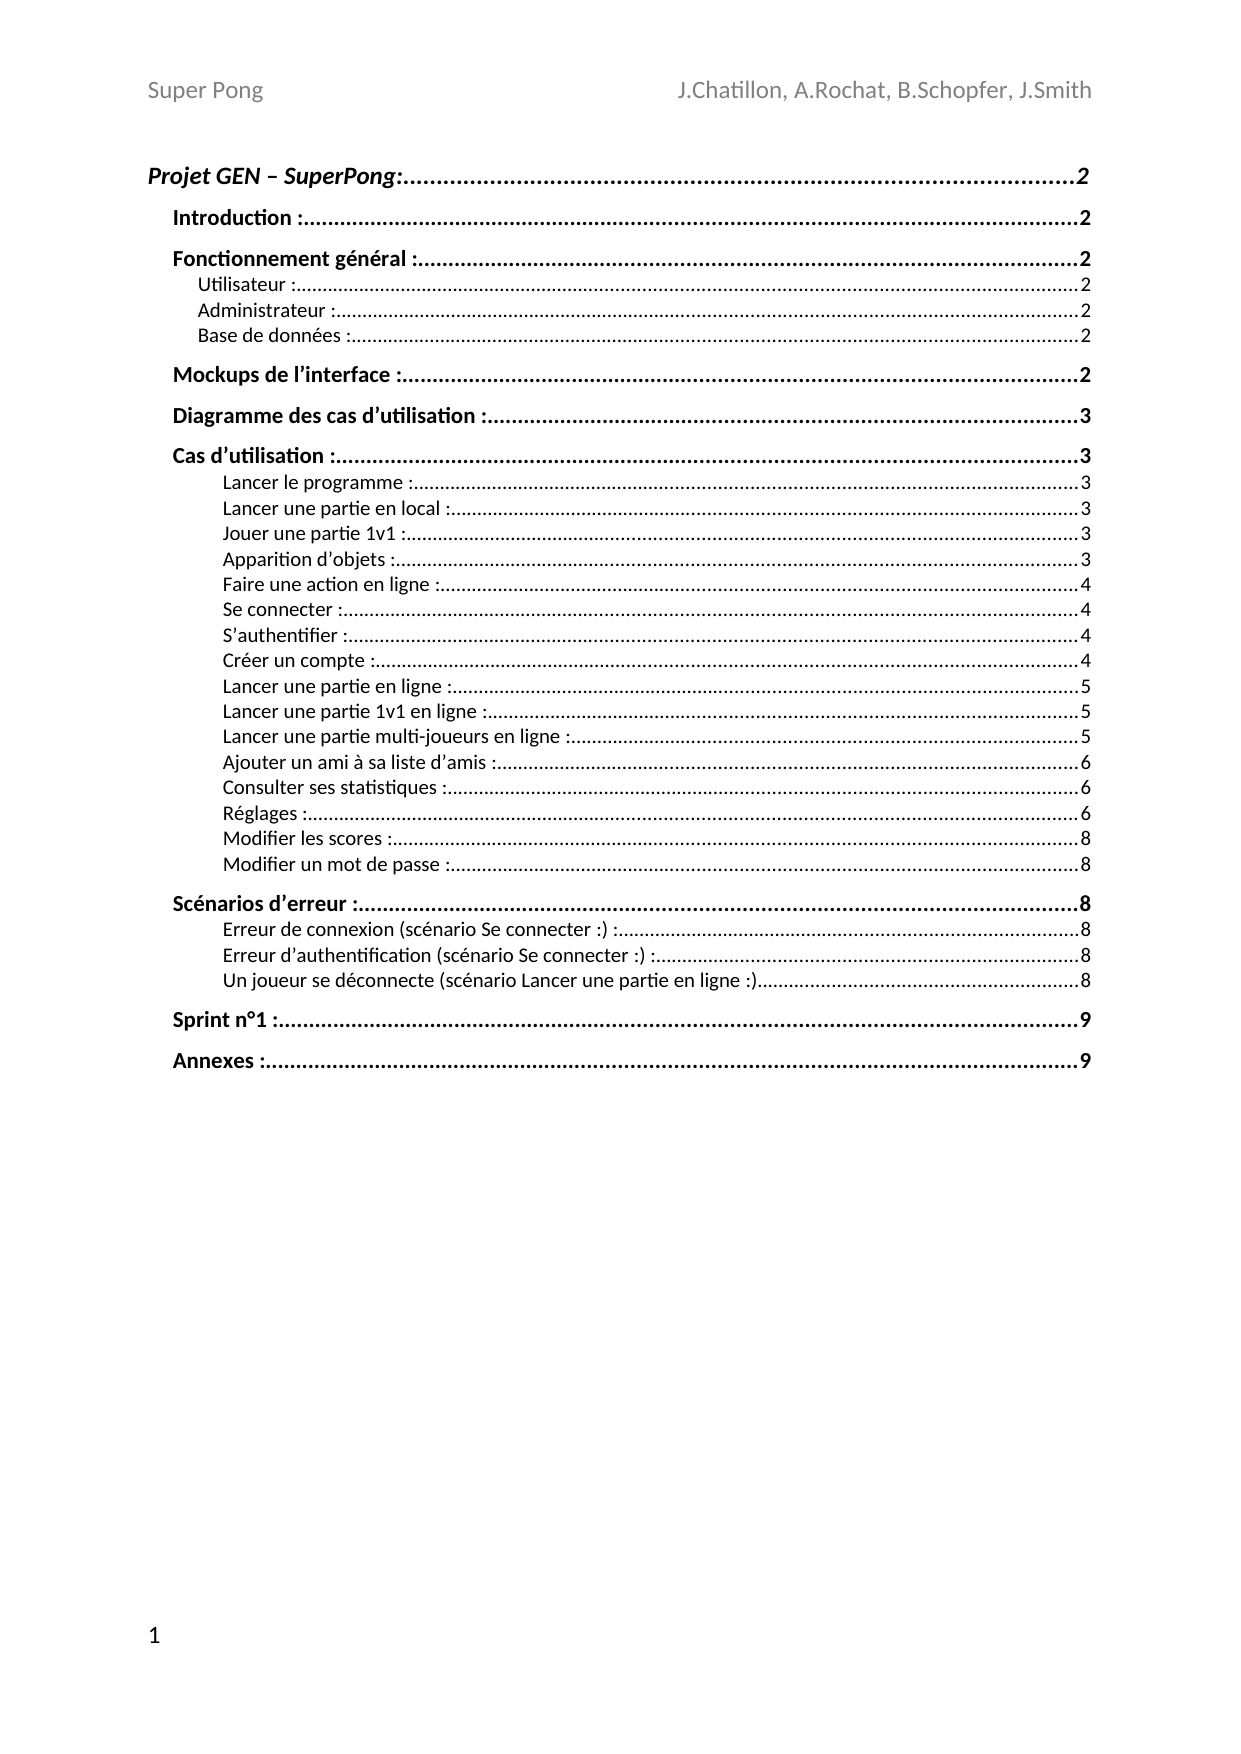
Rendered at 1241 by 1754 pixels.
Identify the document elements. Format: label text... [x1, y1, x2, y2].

text S’authentifier : 4 [223, 622, 1093, 647]
text Fonctionnement général : 2 [173, 244, 1093, 272]
text Erreur de connexion (scénario Se connecter :) : 8 [223, 917, 1093, 942]
text Consulter ses statistiques : 6 [223, 774, 1093, 800]
text Modifier les scores : 8 [223, 825, 1093, 851]
text Scénarios d’erreur : 8 [173, 889, 1093, 917]
text Lancer une partie en ligne : 5 [223, 673, 1093, 698]
text Utilisateur : 2 [198, 272, 1093, 297]
text Cas d’utilisation : 3 [173, 441, 1093, 469]
text Erreur d’authentification (scénario Se connecter :) : 8 [223, 942, 1093, 967]
text Se connecter : 4 [223, 597, 1093, 622]
text Modifier un mot de passe : 8 [223, 851, 1093, 876]
text Lancer une partie 1v1 en ligne : 5 [223, 698, 1093, 724]
text Créer un compte : 4 [223, 647, 1093, 673]
text Apparition d’objets : 3 [223, 546, 1093, 571]
text Lancer une partie en local : 3 [223, 495, 1093, 520]
text Introduction : 2 [173, 203, 1093, 231]
text Projet GEN – SuperPong: 2 [148, 160, 1093, 191]
text Annexes : 9 [173, 1046, 1093, 1074]
text Sprint n°1 : 9 [173, 1005, 1093, 1033]
text Diagramme des cas d’utilisation : 3 [173, 401, 1093, 429]
text Ajouter un ami à sa liste d’amis : 6 [223, 749, 1093, 774]
text Un joueur se déconnecte (scénario Lancer une partie en ligne :) 8 [223, 967, 1093, 993]
text Faire une action en ligne : 4 [223, 571, 1093, 597]
text Lancer une partie multi-joueurs en ligne : 5 [223, 724, 1093, 749]
text Lancer le programme : 3 [223, 469, 1093, 495]
text Réglages : 6 [223, 800, 1093, 825]
text Base de données : 2 [198, 322, 1093, 348]
text Administrateur : 2 [198, 297, 1093, 322]
text Jouer une partie 1v1 : 3 [223, 520, 1093, 546]
text Mockups de l’interface : 2 [173, 360, 1093, 388]
